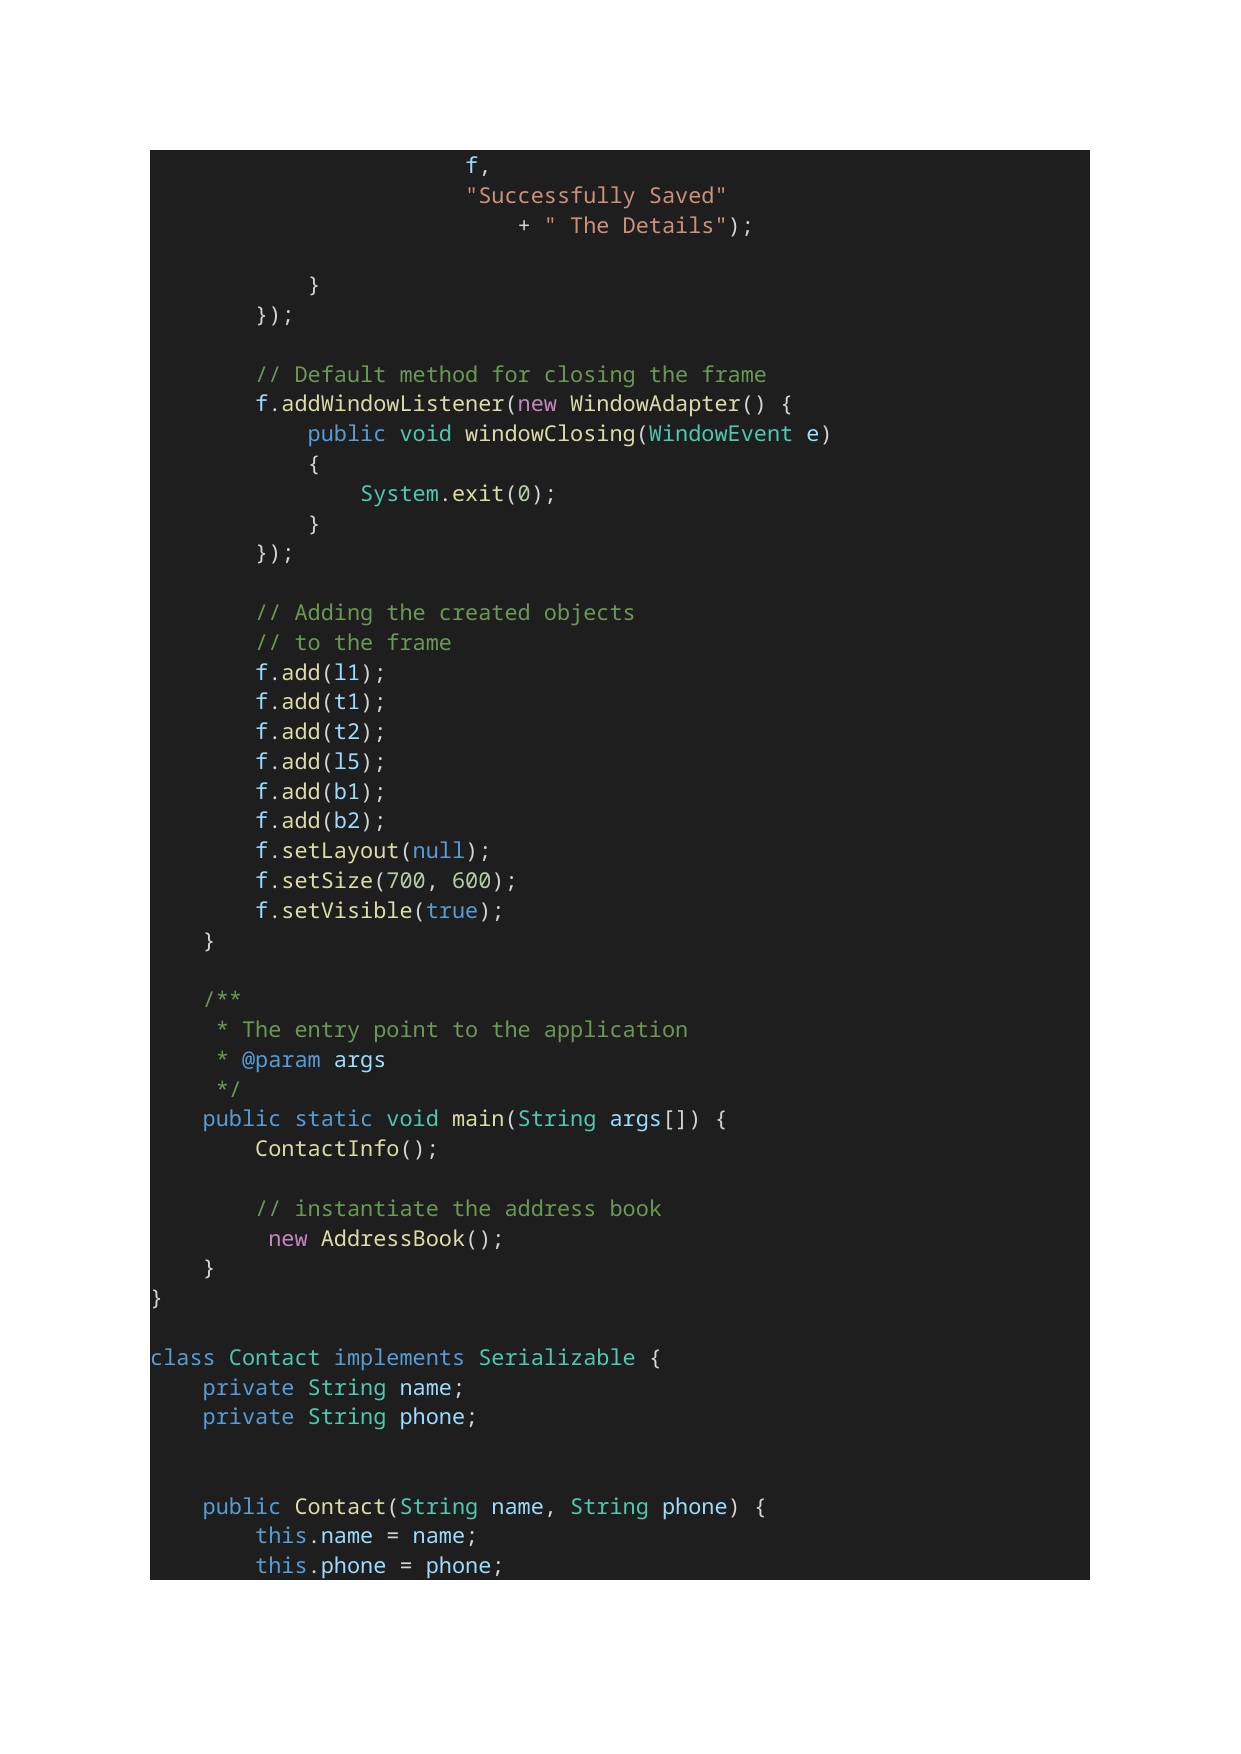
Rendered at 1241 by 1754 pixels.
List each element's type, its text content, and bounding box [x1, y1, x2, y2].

text new AddressBook(); [150, 1222, 1090, 1252]
text private String phone; [150, 1401, 1090, 1431]
text // instantiate the address book [150, 1193, 1090, 1222]
text // Adding the created objects [150, 597, 1090, 627]
text f.setLayout(null); [150, 835, 1090, 865]
text // to the frame [150, 627, 1090, 656]
text } [150, 507, 1090, 537]
text f.setSize(700, 600); [150, 865, 1090, 895]
text f.add(t1); [150, 686, 1090, 716]
text private String name; [150, 1371, 1090, 1401]
text }); [150, 537, 1090, 567]
text + " The Details"); [150, 209, 1090, 239]
text */ [150, 1073, 1090, 1103]
text f.setVisible(true); [150, 895, 1090, 924]
text ContactInfo(); [150, 1133, 1090, 1163]
text "Successfully Saved" [150, 180, 1090, 209]
text class Contact implements Serializable { [150, 1342, 1090, 1371]
text }); [150, 299, 1090, 329]
text f.add(t2); [150, 716, 1090, 746]
text this.phone = phone; [150, 1550, 1090, 1580]
text f.add(l5); [150, 746, 1090, 776]
text } [150, 1252, 1090, 1282]
text f.add(b2); [150, 805, 1090, 835]
text } [150, 924, 1090, 954]
text } [150, 1282, 1090, 1312]
text f, [150, 150, 1090, 180]
text f.add(l1); [150, 656, 1090, 686]
text * @param args [150, 1044, 1090, 1073]
text public void windowClosing(WindowEvent e) [150, 418, 1090, 448]
text f.add(b1); [150, 776, 1090, 805]
text /** [150, 984, 1090, 1014]
text } [150, 269, 1090, 299]
text f.addWindowListener(new WindowAdapter() { [150, 388, 1090, 418]
text System.exit(0); [150, 478, 1090, 507]
text public Contact(String name, String phone) { [150, 1491, 1090, 1520]
text { [150, 448, 1090, 478]
text * The entry point to the application [150, 1014, 1090, 1044]
text this.name = name; [150, 1520, 1090, 1550]
text // Default method for closing the frame [150, 358, 1090, 388]
text public static void main(String args[]) { [150, 1103, 1090, 1133]
